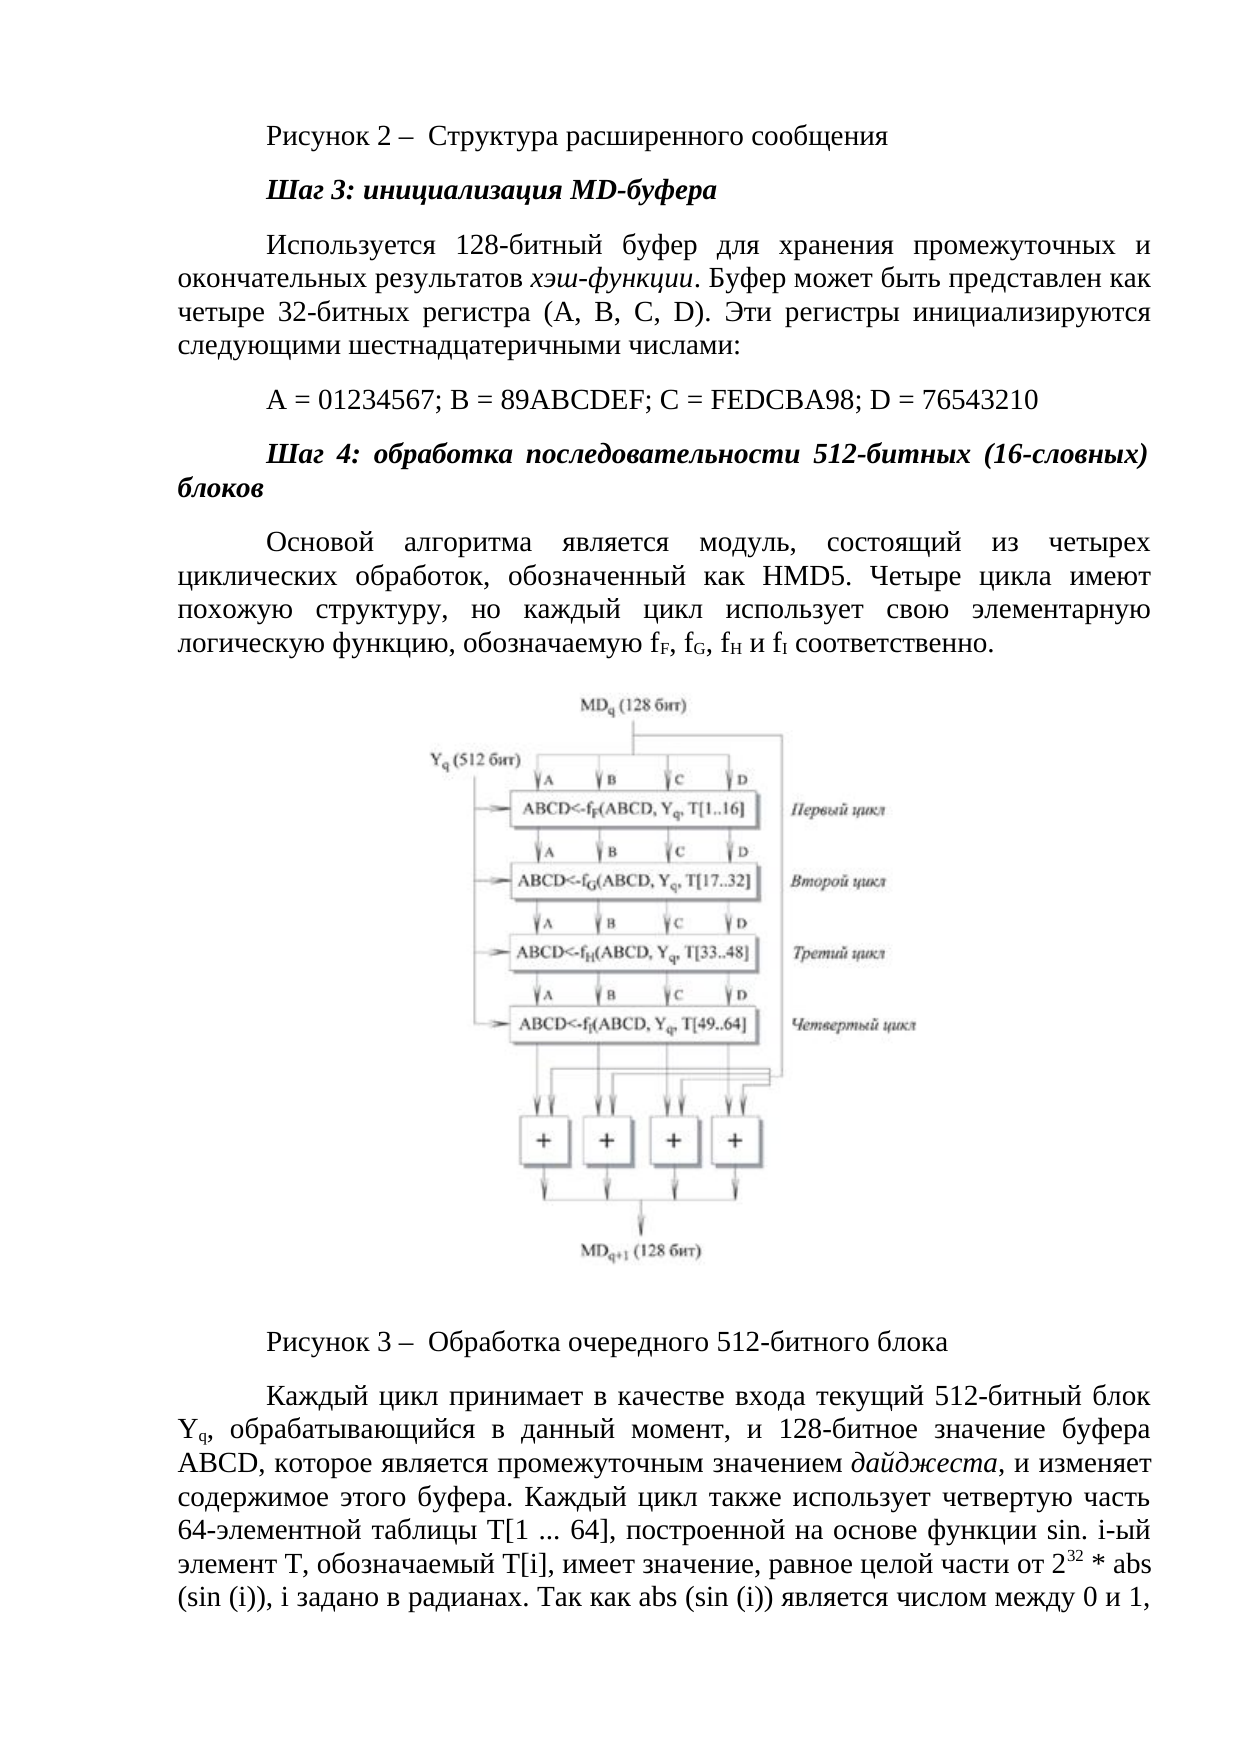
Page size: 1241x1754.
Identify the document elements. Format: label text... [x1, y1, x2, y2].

text Рисунок 2 – Структура расширенного сообщения [177, 118, 1152, 152]
text Используется 128-битный буфер для хранения промежуточных и окончательных результатов хэш-функции. Буфер может быть представлен как четыре 32-битных регистра (A, B, C, D). Эти регистры инициализируются следующими шестнадцатеричными числами: [177, 227, 1152, 361]
text Шаг 3: инициализация MD-буфера [177, 172, 1152, 206]
text Рисунок 3 – Обработка очередного 512-битного блока [177, 1324, 1152, 1357]
text Основой алгоритма является модуль, состоящий из четырех циклических обработок, обозначенный как HMD5. Четыре цикла имеют похожую структуру, но каждый цикл использует свою элементарную логическую функцию, обозначаемую fF, fG, fH и fI соответственно. [177, 524, 1152, 658]
text А = 01234567; В = 89ABCDEF; C = FEDCBA98; D = 76543210 [177, 382, 1152, 415]
text Шаг 4: обработка последовательности 512-битных (16-словных) блоков [177, 436, 1152, 503]
picture [358, 679, 971, 1303]
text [177, 1378, 1152, 1613]
